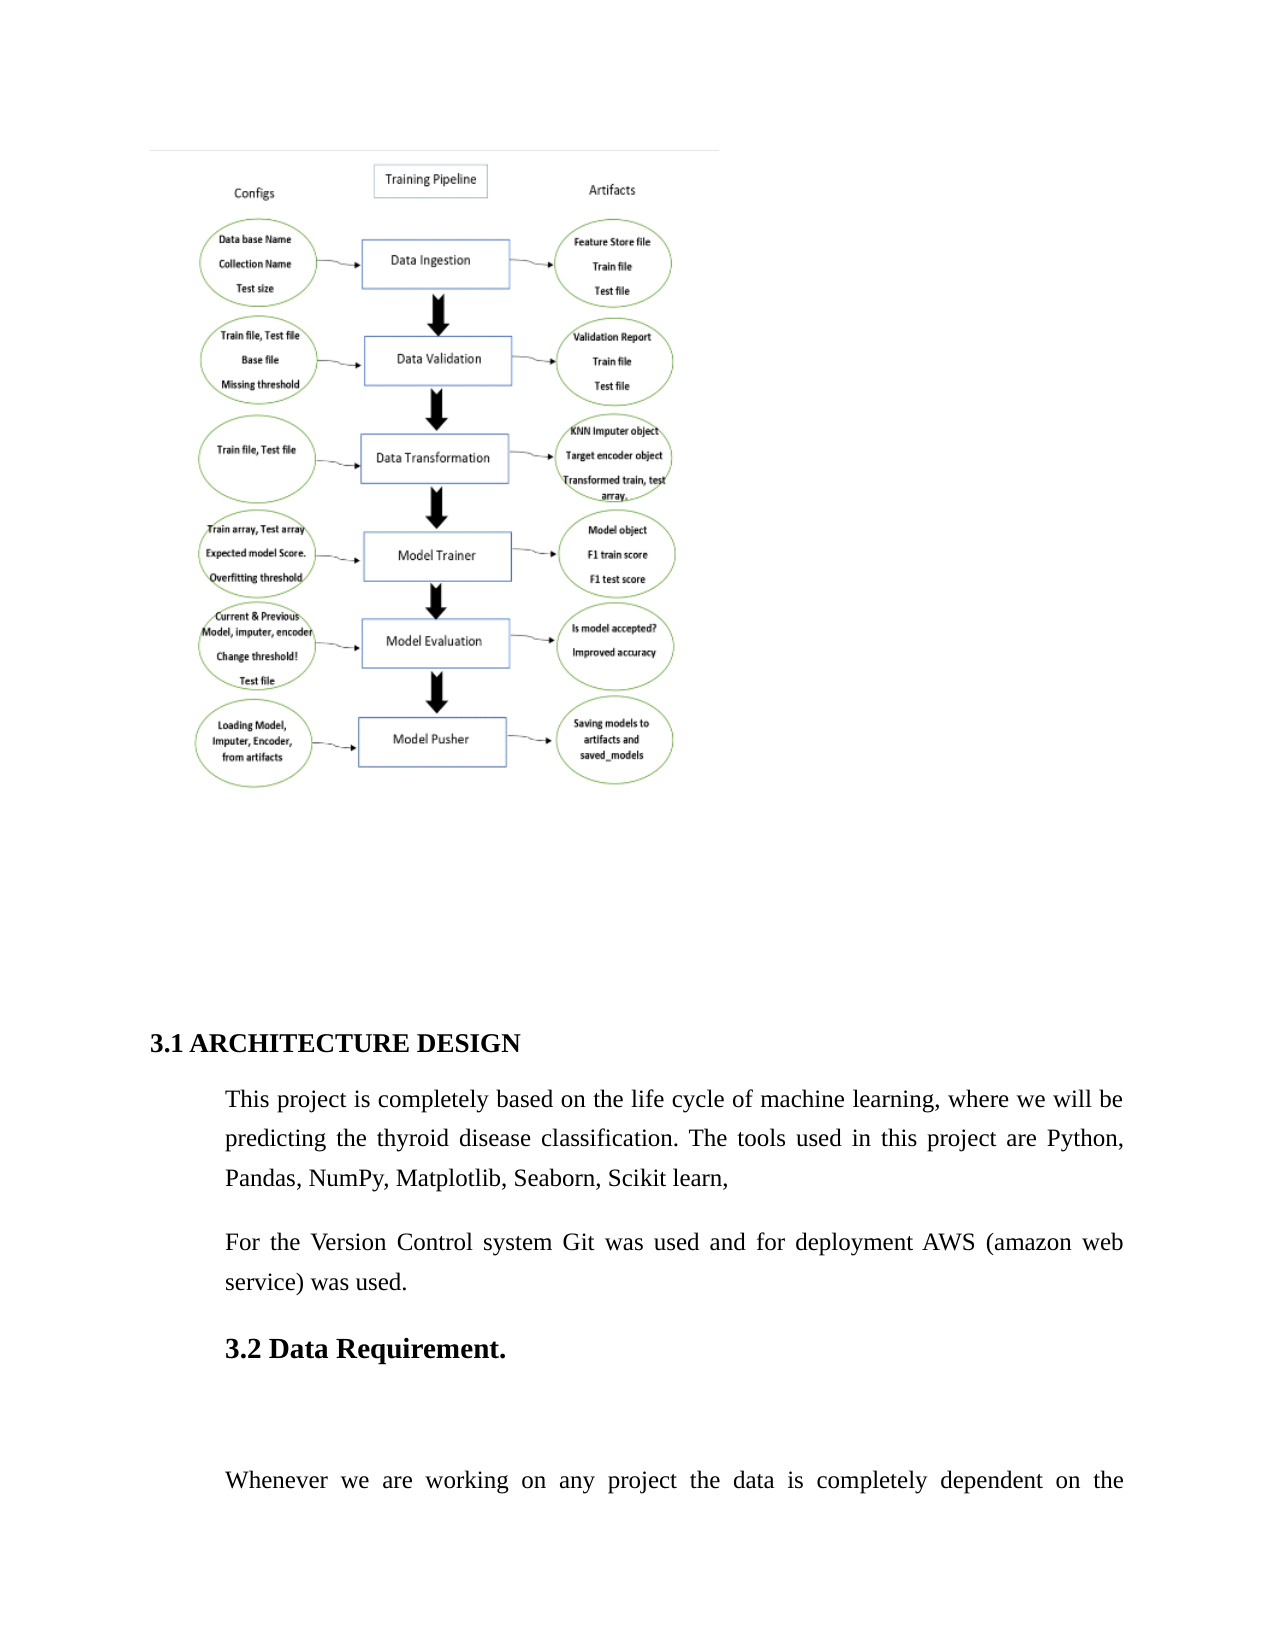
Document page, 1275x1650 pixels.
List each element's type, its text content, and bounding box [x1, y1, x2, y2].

text 3.1 ARCHITECTURE DESIGN [150, 1027, 1125, 1059]
text 3.2 Data Requirement. [150, 1332, 1125, 1365]
text For the Version Control system Git was used and for deployment AWS (amazon web service) was used. [225, 1227, 1125, 1296]
text This project is completely based on the life cycle of machine learning, where we will be predicting the thyroid disease classification. The tools used in this project are Python, Pandas, NumPy, Matplotlib, Seaborn, Scikit learn, [225, 1084, 1125, 1192]
